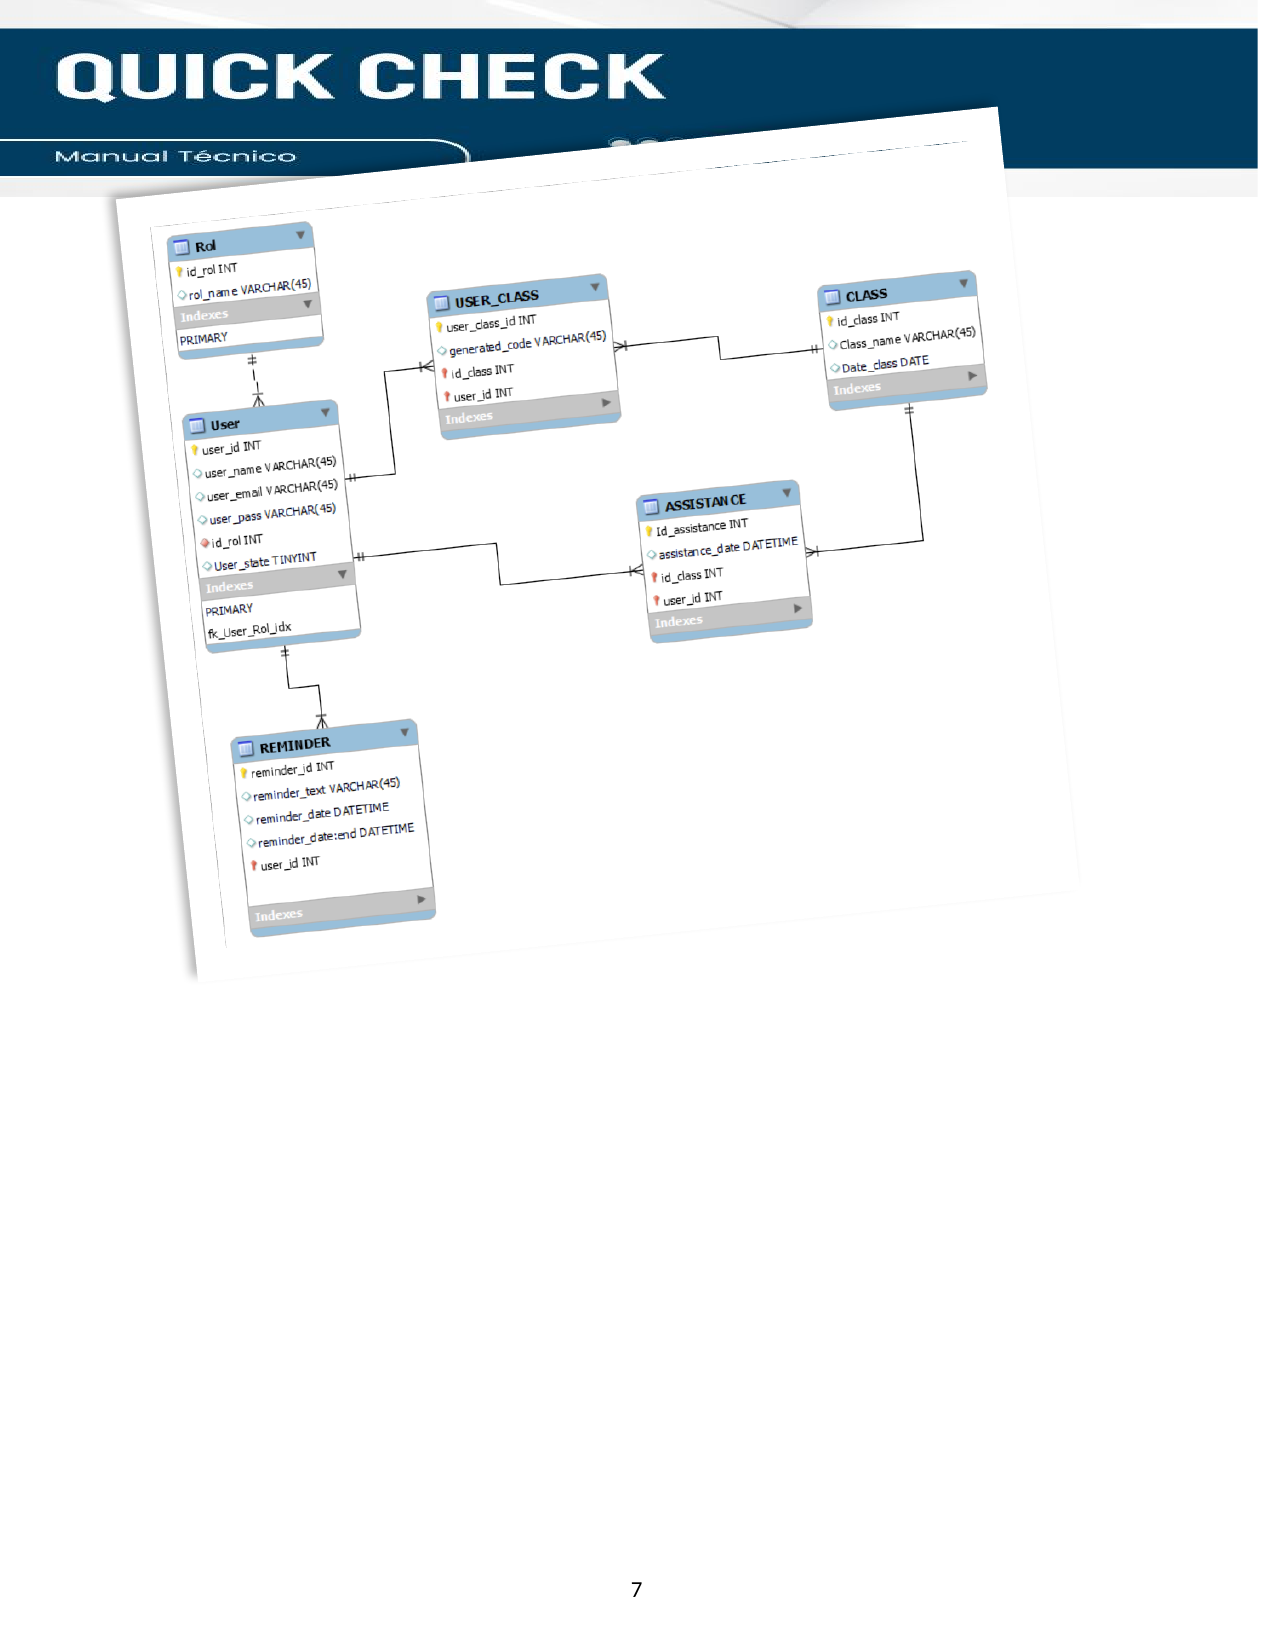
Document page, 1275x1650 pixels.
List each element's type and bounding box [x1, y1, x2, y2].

picture [0, 0, 1258, 197]
picture [152, 142, 1045, 947]
